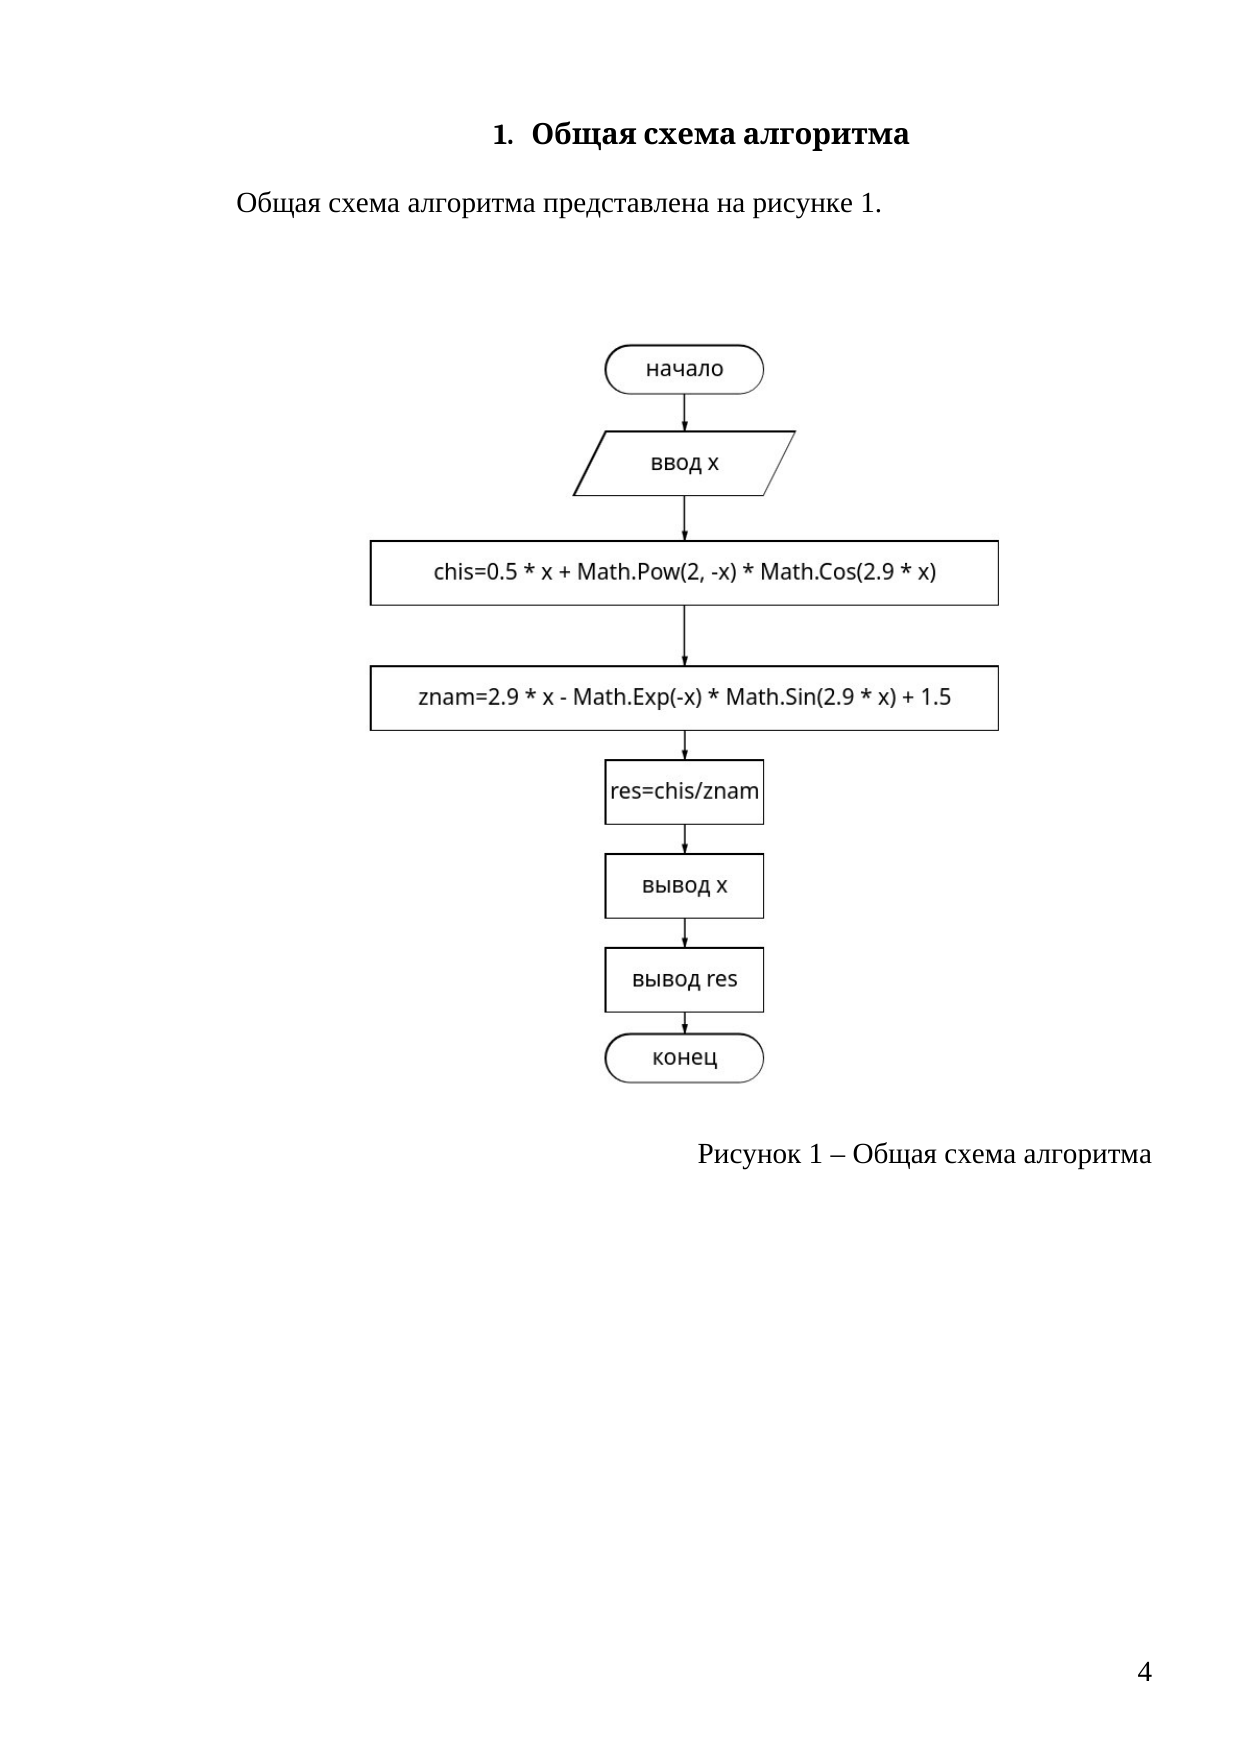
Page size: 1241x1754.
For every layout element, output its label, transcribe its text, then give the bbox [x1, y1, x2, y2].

text Общая схема алгоритма представлена на рисунке 1. [177, 185, 1152, 219]
picture [232, 324, 1097, 1118]
text Рисунок 1 – Общая схема алгоритма [177, 1137, 1152, 1170]
subtitle Общая схема алгоритма [252, 118, 1152, 152]
